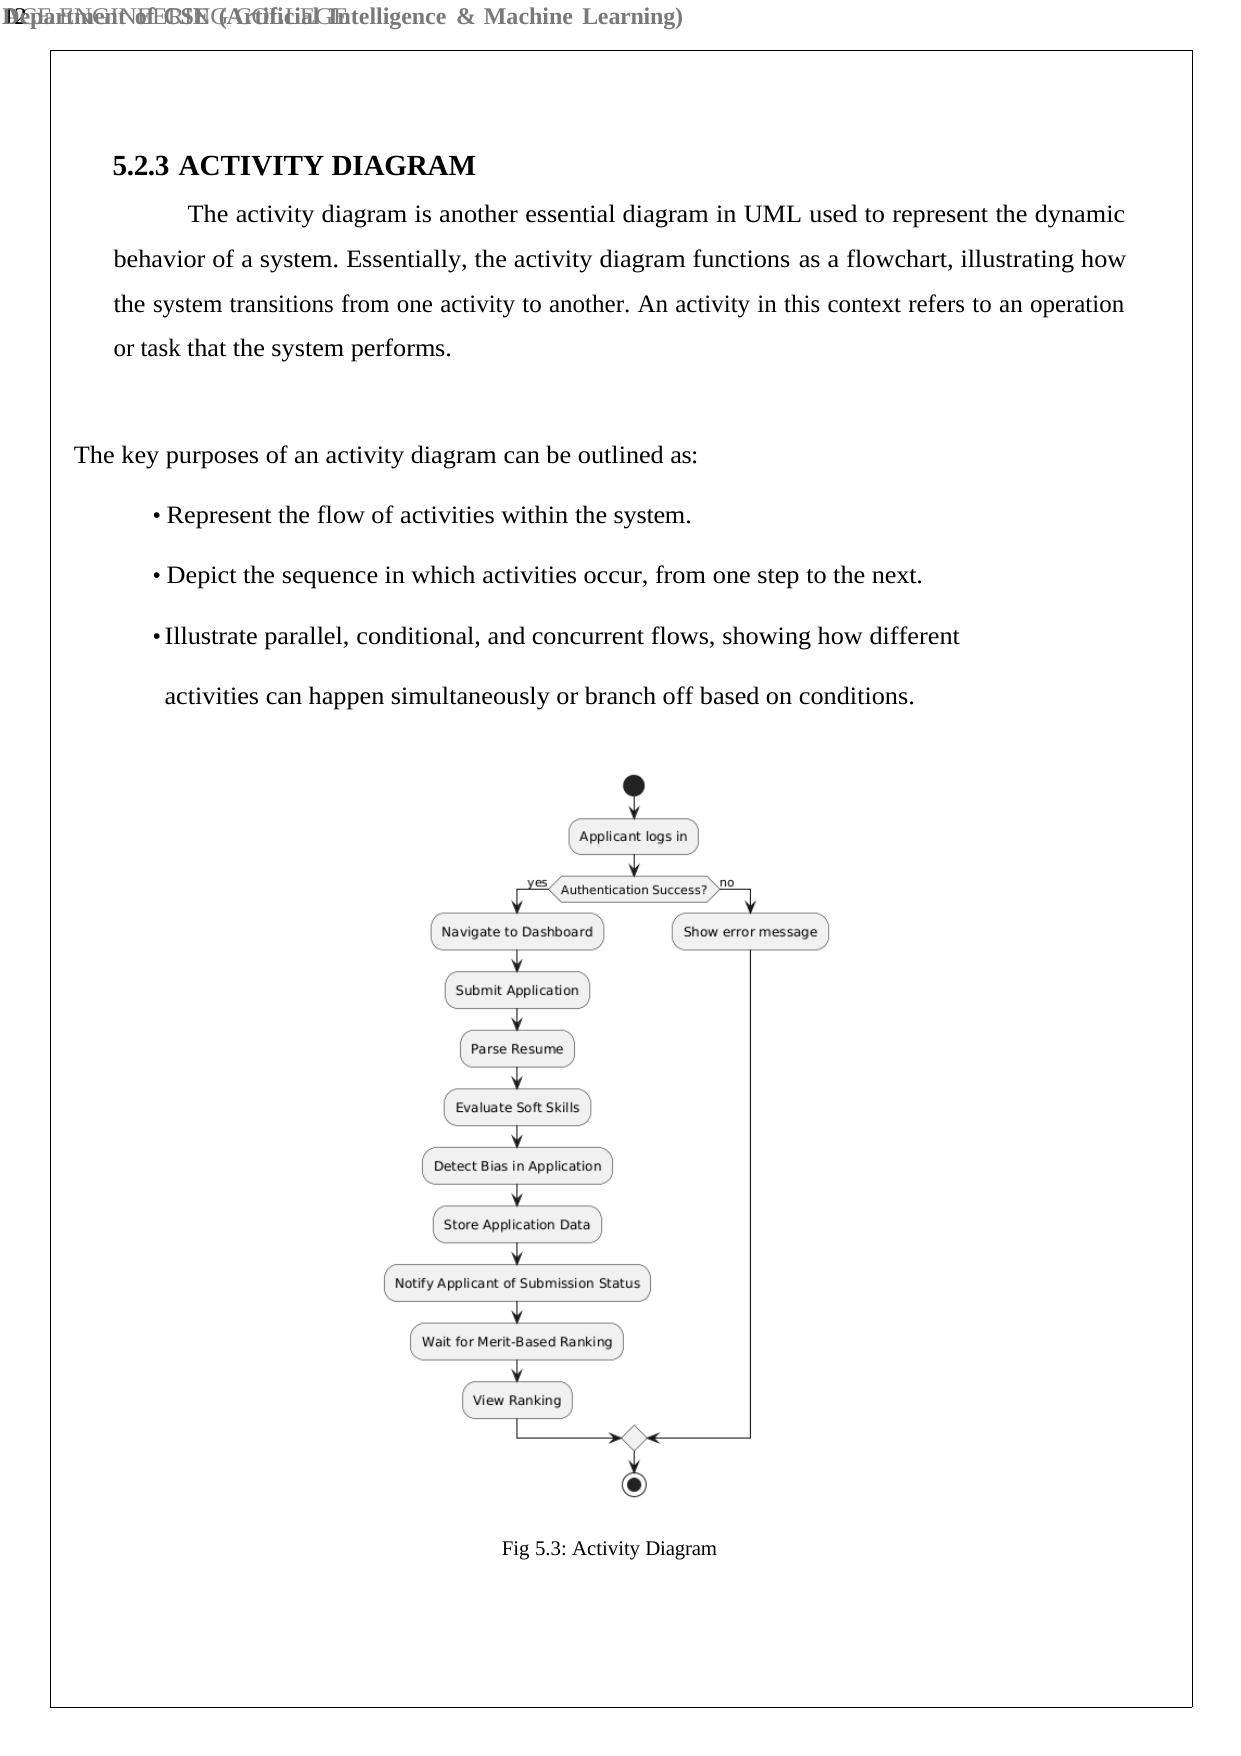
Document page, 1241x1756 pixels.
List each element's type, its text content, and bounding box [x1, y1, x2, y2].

list Illustrate parallel, conditional, and concurrent flows, showing how different activities can happen simultaneously or branch off based on conditions. [152, 621, 1060, 710]
subtitle ACTIVITY DIAGRAM [112, 148, 1137, 182]
picture [372, 764, 839, 1507]
list Represent the flow of activities within the system. [152, 500, 1137, 529]
list Depict the sequence in which activities occur, from one step to the next. [152, 561, 1137, 589]
text Fig 5.3: Activity Diagram [74, 1536, 717, 1560]
text The key purposes of an activity diagram can be outlined as: [74, 440, 707, 469]
text The activity diagram is another essential diagram in UML used to represent the dynamic behavior of a system. Essentially, the activity diagram functions as a flowchart, illustrating how the system transitions from one activity to another. An activity in this context refers to an operation or task that the system performs. [113, 199, 1127, 362]
